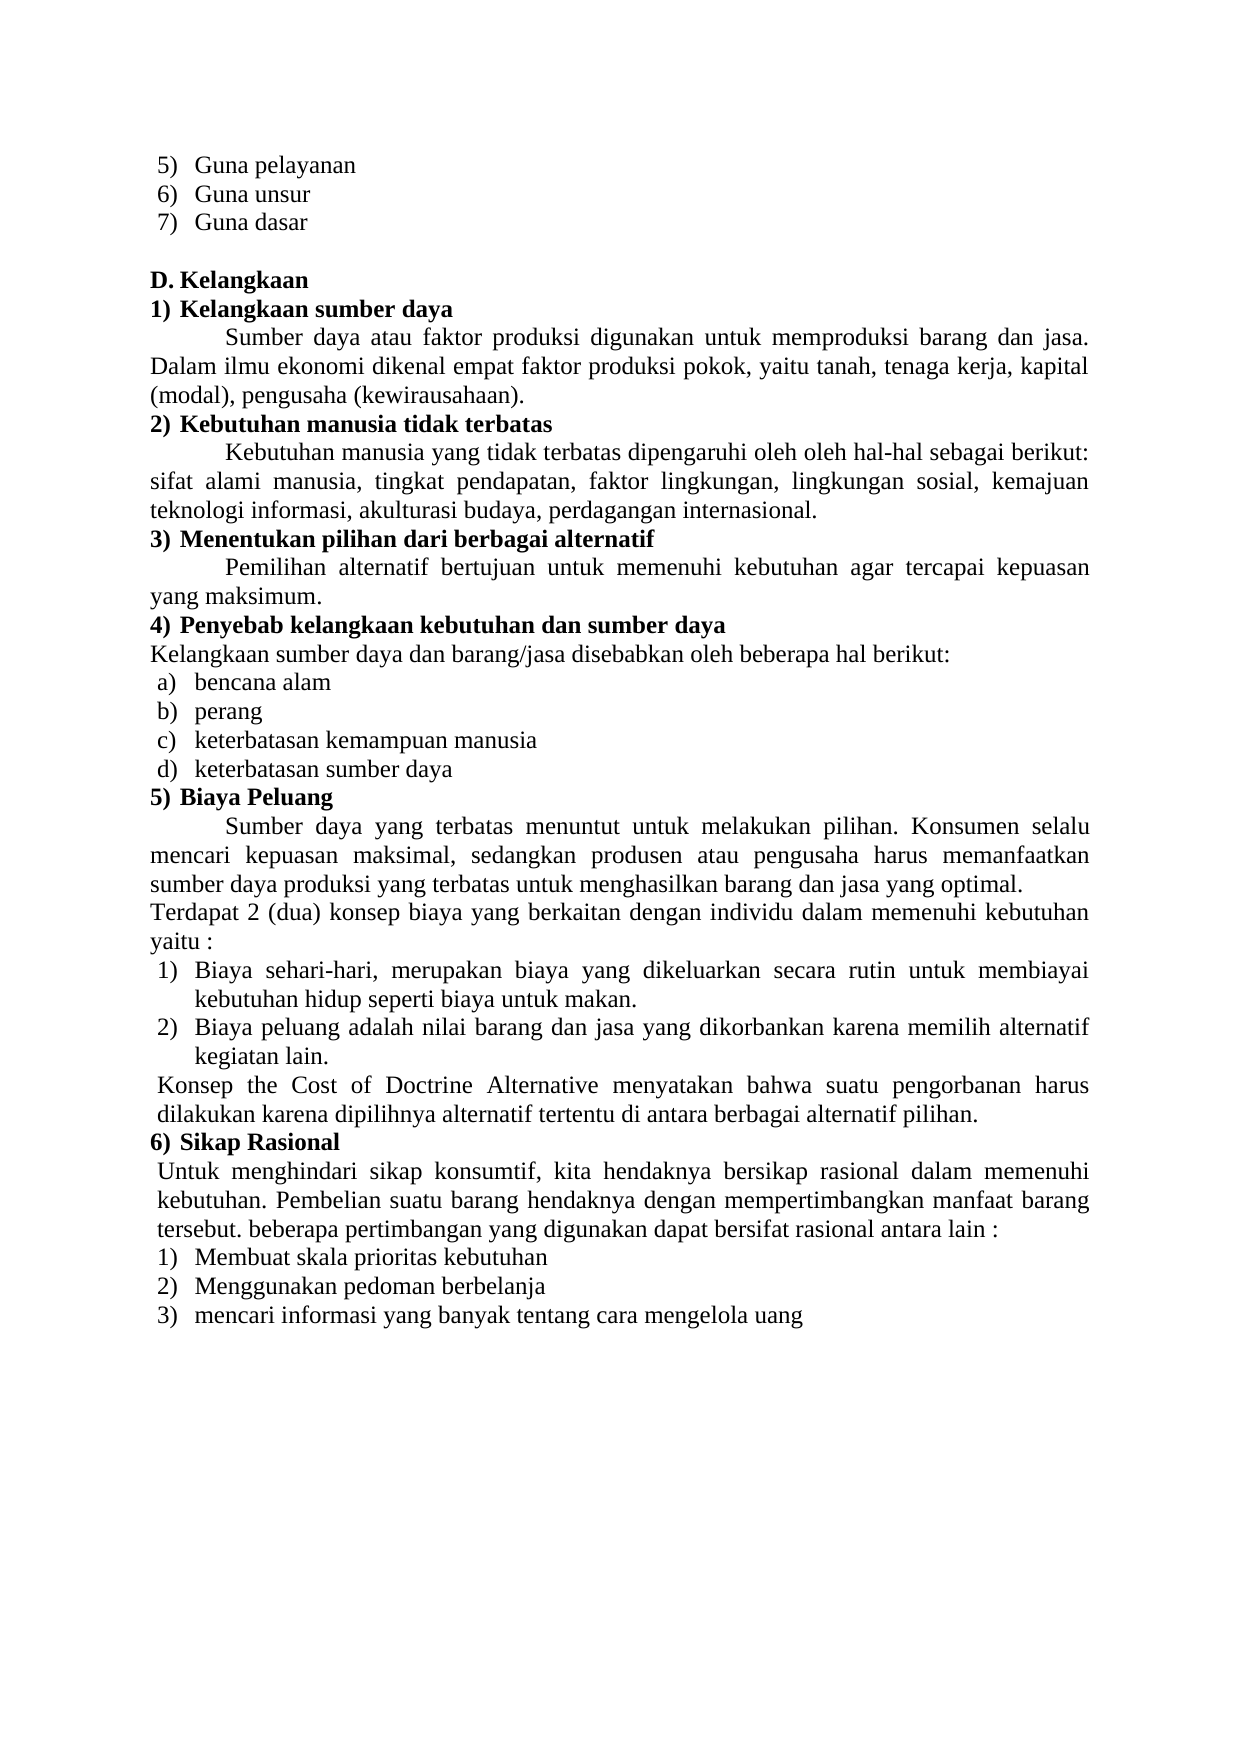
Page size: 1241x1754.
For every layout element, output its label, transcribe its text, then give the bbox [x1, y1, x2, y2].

list Kebutuhan manusia tidak terbatas [150, 409, 1090, 437]
list Sumber daya yang terbatas menuntut untuk melakukan pilihan. Konsumen selalu mencari kepuasan maksimal, sedangkan produsen atau pengusaha harus memanfaatkan sumber daya produksi yang terbatas untuk menghasilkan barang dan jasa yang optimal. [150, 811, 1090, 897]
list Biaya sehari-hari, merupakan biaya yang dikeluarkan secara rutin untuk membiayai kebutuhan hidup seperti biaya untuk makan. [157, 955, 1090, 1012]
list Kelangkaan sumber daya dan barang/jasa disebabkan oleh beberapa hal berikut: [150, 639, 1090, 667]
text Untuk menghindari sikap konsumtif, kita hendaknya bersikap rasional dalam memenuhi kebutuhan. Pembelian suatu barang hendaknya dengan mempertimbangkan manfaat barang tersebut. beberapa pertimbangan yang digunakan dapat bersifat rasional antara lain : [157, 1156, 1090, 1242]
list Kelangkaan [150, 265, 1090, 294]
list perang [157, 696, 1090, 725]
list Biaya peluang adalah nilai barang dan jasa yang dikorbankan karena memilih alternatif kegiatan lain. [157, 1012, 1090, 1070]
list Guna pelayanan [157, 150, 1090, 179]
list Kebutuhan manusia yang tidak terbatas dipengaruhi oleh oleh hal-hal sebagai berikut: sifat alami manusia, tingkat pendapatan, faktor lingkungan, lingkungan sosial, kemajuan teknologi informasi, akulturasi budaya, perdagangan internasional. [150, 437, 1090, 524]
list Sikap Rasional [150, 1127, 1090, 1156]
text Konsep the Cost of Doctrine Alternative menyatakan bahwa suatu pengorbanan harus dilakukan karena dipilihnya alternatif tertentu di antara berbagai alternatif pilihan. [157, 1070, 1090, 1127]
list Penyebab kelangkaan kebutuhan dan sumber daya [150, 610, 1090, 639]
list Guna unsur [157, 179, 1090, 207]
list Menentukan pilihan dari berbagai alternatif [150, 524, 1090, 552]
list mencari informasi yang banyak tentang cara mengelola uang [157, 1300, 1090, 1329]
list Membuat skala prioritas kebutuhan [157, 1242, 1090, 1271]
list keterbatasan sumber daya [157, 754, 1090, 782]
list Menggunakan pedoman berbelanja [157, 1271, 1090, 1300]
list Biaya Peluang [150, 782, 1090, 811]
list keterbatasan kemampuan manusia [157, 725, 1090, 754]
list Kelangkaan sumber daya [150, 294, 1090, 322]
list Guna dasar [157, 207, 1090, 236]
list Terdapat 2 (dua) konsep biaya yang berkaitan dengan individu dalam memenuhi kebutuhan yaitu : [150, 897, 1090, 955]
list bencana alam [157, 667, 1090, 696]
list Pemilihan alternatif bertujuan untuk memenuhi kebutuhan agar tercapai kepuasan yang maksimum. [150, 552, 1090, 610]
list Sumber daya atau faktor produksi digunakan untuk memproduksi barang dan jasa. Dalam ilmu ekonomi dikenal empat faktor produksi pokok, yaitu tanah, tenaga kerja, kapital (modal), pengusaha (kewirausahaan). [150, 322, 1090, 409]
